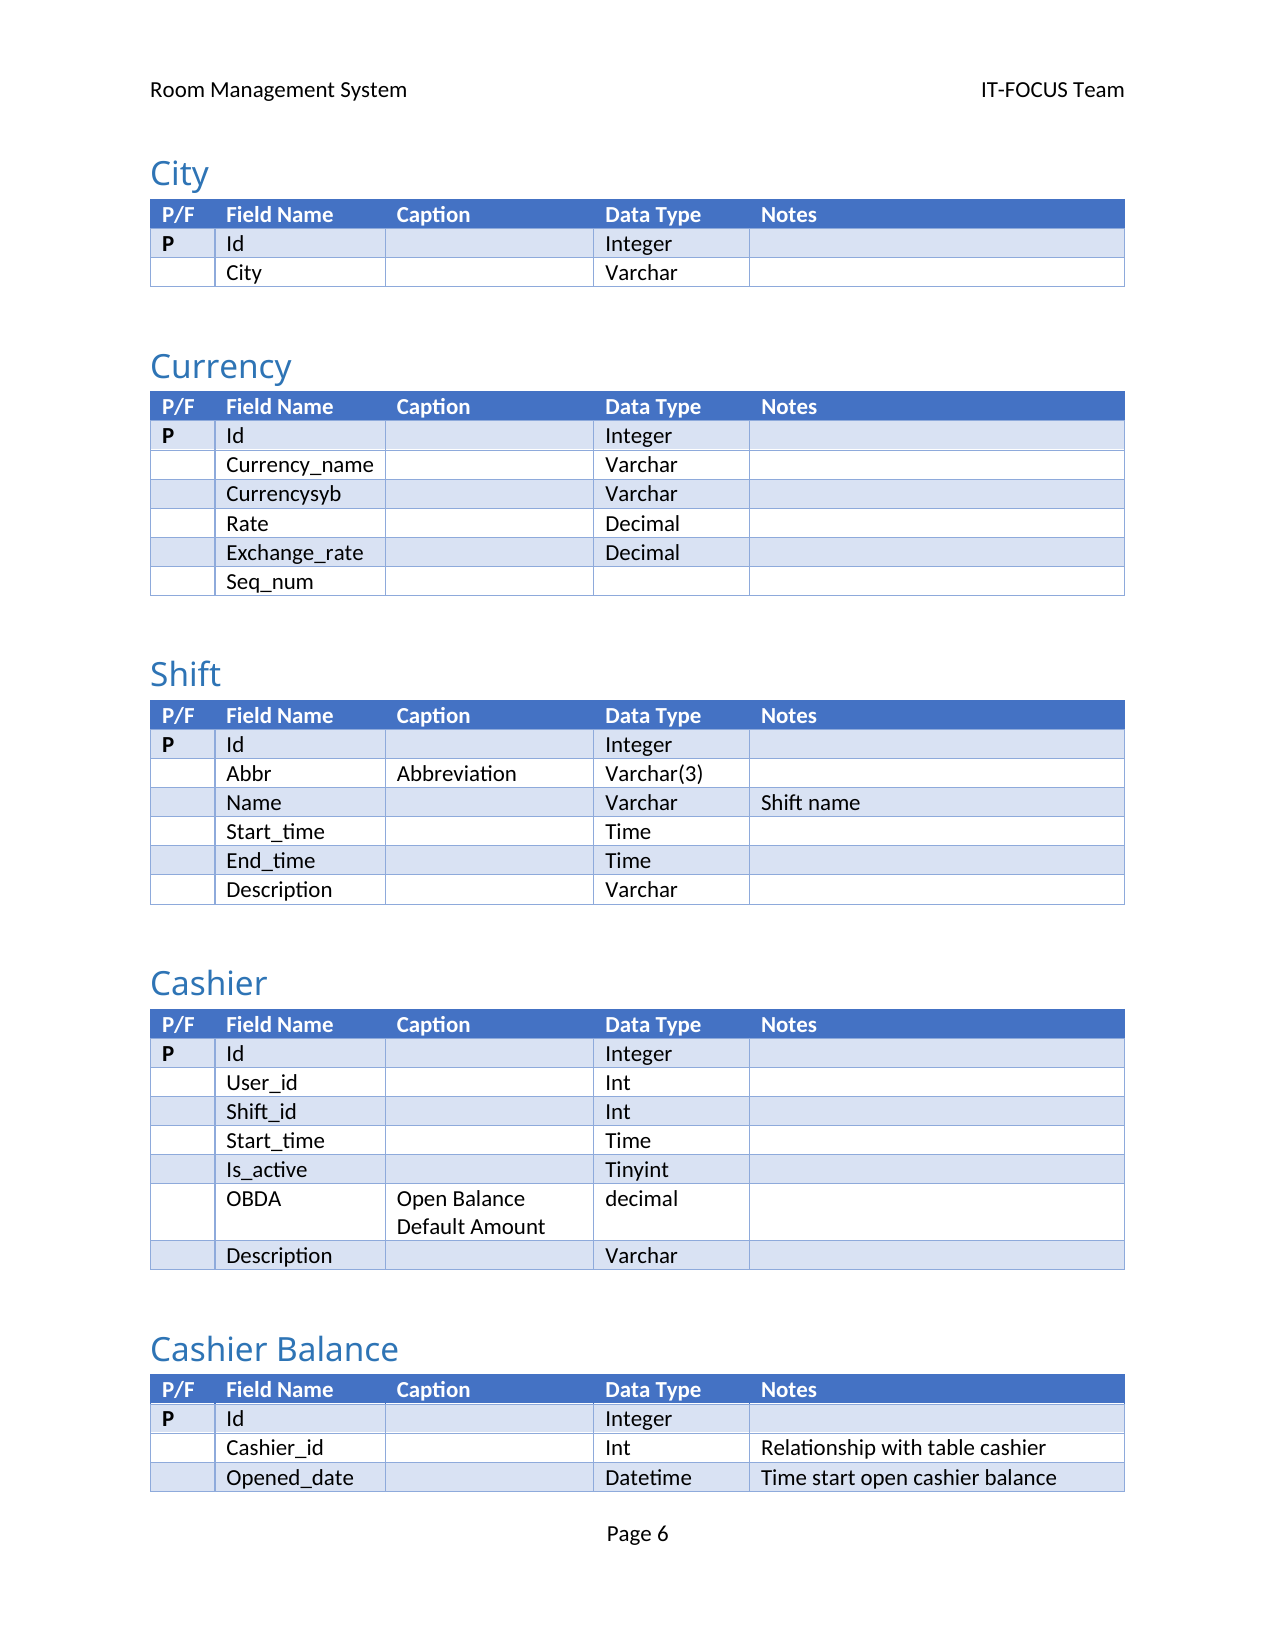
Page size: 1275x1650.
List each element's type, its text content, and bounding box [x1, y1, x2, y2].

table_header Data Type [594, 1375, 749, 1403]
table_cell Opened_date [216, 1463, 385, 1491]
table_header Field Name [216, 701, 385, 729]
table_header Field Name [216, 393, 385, 420]
table_cell [151, 846, 214, 874]
table_cell Cashier_id [216, 1434, 385, 1462]
table_cell Int [594, 1068, 749, 1096]
table_cell [151, 1434, 214, 1462]
table_cell P [151, 421, 214, 449]
table_cell P [151, 1405, 214, 1432]
table_cell Id [216, 1405, 385, 1432]
table_cell Integer [594, 421, 749, 449]
table_header Data Type [594, 701, 749, 729]
table_cell [750, 1039, 1124, 1067]
table_cell Description [216, 1241, 385, 1269]
table_cell [750, 875, 1124, 903]
table_cell [151, 480, 214, 508]
table_cell [750, 421, 1124, 449]
table_cell Shift name [750, 788, 1124, 816]
table_cell Id [216, 229, 385, 257]
table_cell [151, 1241, 214, 1269]
table_cell [386, 480, 593, 508]
table_cell Abbreviation [386, 759, 593, 787]
table_header Caption [386, 701, 593, 729]
table_cell Integer [594, 1405, 749, 1432]
table_cell [750, 480, 1124, 508]
table_cell [750, 817, 1124, 845]
table_cell Varchar [594, 480, 749, 508]
table_cell [750, 538, 1124, 566]
table_cell [750, 759, 1124, 787]
table_cell [750, 730, 1124, 758]
table_header P/F [151, 701, 214, 729]
table_header Notes [750, 200, 1124, 228]
table_cell [594, 567, 749, 595]
table_header Notes [750, 1375, 1124, 1403]
table_header Notes [750, 1010, 1124, 1038]
table_cell Relationship with table cashier [750, 1434, 1124, 1462]
table_header Field Name [216, 1010, 385, 1038]
table_header Field Name [216, 1375, 385, 1403]
table_cell Name [216, 788, 385, 816]
table_header P/F [151, 1375, 214, 1403]
table_header Caption [386, 1375, 593, 1403]
table_cell Exchange_rate [216, 538, 385, 566]
table_cell Time [594, 817, 749, 845]
table_cell Integer [594, 730, 749, 758]
table_cell [151, 817, 214, 845]
table_cell P [151, 1039, 214, 1067]
table_cell Is_active [216, 1155, 385, 1183]
table_cell Int [594, 1097, 749, 1125]
table_cell [386, 788, 593, 816]
table_cell [750, 1068, 1124, 1096]
subtitle Cashier Balance [150, 1325, 1125, 1371]
table_header Notes [750, 393, 1124, 420]
table_cell [386, 1434, 593, 1462]
table_header Field Name [216, 200, 385, 228]
table_cell Varchar [594, 875, 749, 903]
table_cell Varchar [594, 1241, 749, 1269]
table_cell Start_time [216, 817, 385, 845]
table_cell Rate [216, 509, 385, 537]
table_cell Decimal [594, 538, 749, 566]
table_cell Start_time [216, 1126, 385, 1154]
table_cell OBDA [216, 1184, 385, 1240]
table_cell [386, 509, 593, 537]
table_cell Currency_name [216, 451, 385, 478]
table_cell Decimal [594, 509, 749, 537]
table_cell End_time [216, 846, 385, 874]
table_cell [750, 1184, 1124, 1240]
table_header Caption [386, 393, 593, 420]
table_cell [750, 1126, 1124, 1154]
table_cell [750, 1405, 1124, 1432]
table_cell [386, 1241, 593, 1269]
table_cell Seq_num [216, 567, 385, 595]
table_cell Tinyint [594, 1155, 749, 1183]
table_cell [386, 421, 593, 449]
table_cell Time start open cashier balance [750, 1463, 1124, 1491]
table_cell [151, 1097, 214, 1125]
table_cell [750, 258, 1124, 286]
table_cell Open Balance Default Amount [386, 1184, 593, 1240]
table_cell [750, 509, 1124, 537]
table_cell [386, 875, 593, 903]
table_cell Shift_id [216, 1097, 385, 1125]
table_cell [750, 451, 1124, 478]
table_cell [386, 1405, 593, 1432]
table_cell [151, 538, 214, 566]
table_cell Varchar [594, 451, 749, 478]
table_header Caption [386, 200, 593, 228]
table_cell [386, 567, 593, 595]
table_header Data Type [594, 393, 749, 420]
table_cell [151, 1463, 214, 1491]
table_cell [386, 846, 593, 874]
table_cell [750, 1241, 1124, 1269]
table_cell [750, 229, 1124, 257]
table_cell [151, 788, 214, 816]
table_cell Varchar(3) [594, 759, 749, 787]
table_header Data Type [594, 200, 749, 228]
subtitle Currency [150, 342, 1125, 388]
table_cell [386, 1097, 593, 1125]
table_cell [151, 1184, 214, 1240]
table_header Data Type [594, 1010, 749, 1038]
table_cell [386, 1068, 593, 1096]
table_cell [151, 1155, 214, 1183]
table_cell [750, 567, 1124, 595]
table_cell P [151, 730, 214, 758]
table_cell [151, 451, 214, 478]
table_cell [386, 258, 593, 286]
table_cell [386, 1463, 593, 1491]
table_cell [386, 817, 593, 845]
table_cell [386, 730, 593, 758]
table_cell [386, 1126, 593, 1154]
table_cell [386, 229, 593, 257]
table_header Caption [386, 1010, 593, 1038]
table_cell [386, 1155, 593, 1183]
table_cell User_id [216, 1068, 385, 1096]
table_cell [750, 846, 1124, 874]
table_cell [151, 258, 214, 286]
table_cell Varchar [594, 788, 749, 816]
table_cell [151, 1068, 214, 1096]
table_cell [151, 1126, 214, 1154]
table_cell [386, 538, 593, 566]
table_cell Time [594, 846, 749, 874]
table_header P/F [151, 1010, 214, 1038]
table_cell [151, 875, 214, 903]
table_cell [151, 759, 214, 787]
subtitle City [150, 150, 1125, 195]
table_cell Varchar [594, 258, 749, 286]
table_cell [386, 1039, 593, 1067]
table_cell Id [216, 421, 385, 449]
table_cell Currencysyb [216, 480, 385, 508]
table_cell Description [216, 875, 385, 903]
table_cell [386, 451, 593, 478]
subtitle Cashier [150, 960, 1125, 1005]
table_cell [750, 1097, 1124, 1125]
table_header P/F [151, 200, 214, 228]
table_header P/F [151, 393, 214, 420]
subtitle Shift [150, 651, 1125, 696]
table_cell Integer [594, 229, 749, 257]
table_cell Id [216, 730, 385, 758]
table_cell [750, 1155, 1124, 1183]
table_cell P [151, 229, 214, 257]
table_cell Integer [594, 1039, 749, 1067]
table_cell City [216, 258, 385, 286]
table_cell Datetime [594, 1463, 749, 1491]
table_cell Abbr [216, 759, 385, 787]
table_cell Id [216, 1039, 385, 1067]
table_cell Time [594, 1126, 749, 1154]
table_cell decimal [594, 1184, 749, 1240]
table_cell [151, 509, 214, 537]
table_cell Int [594, 1434, 749, 1462]
table_cell [151, 567, 214, 595]
table_header Notes [750, 701, 1124, 729]
